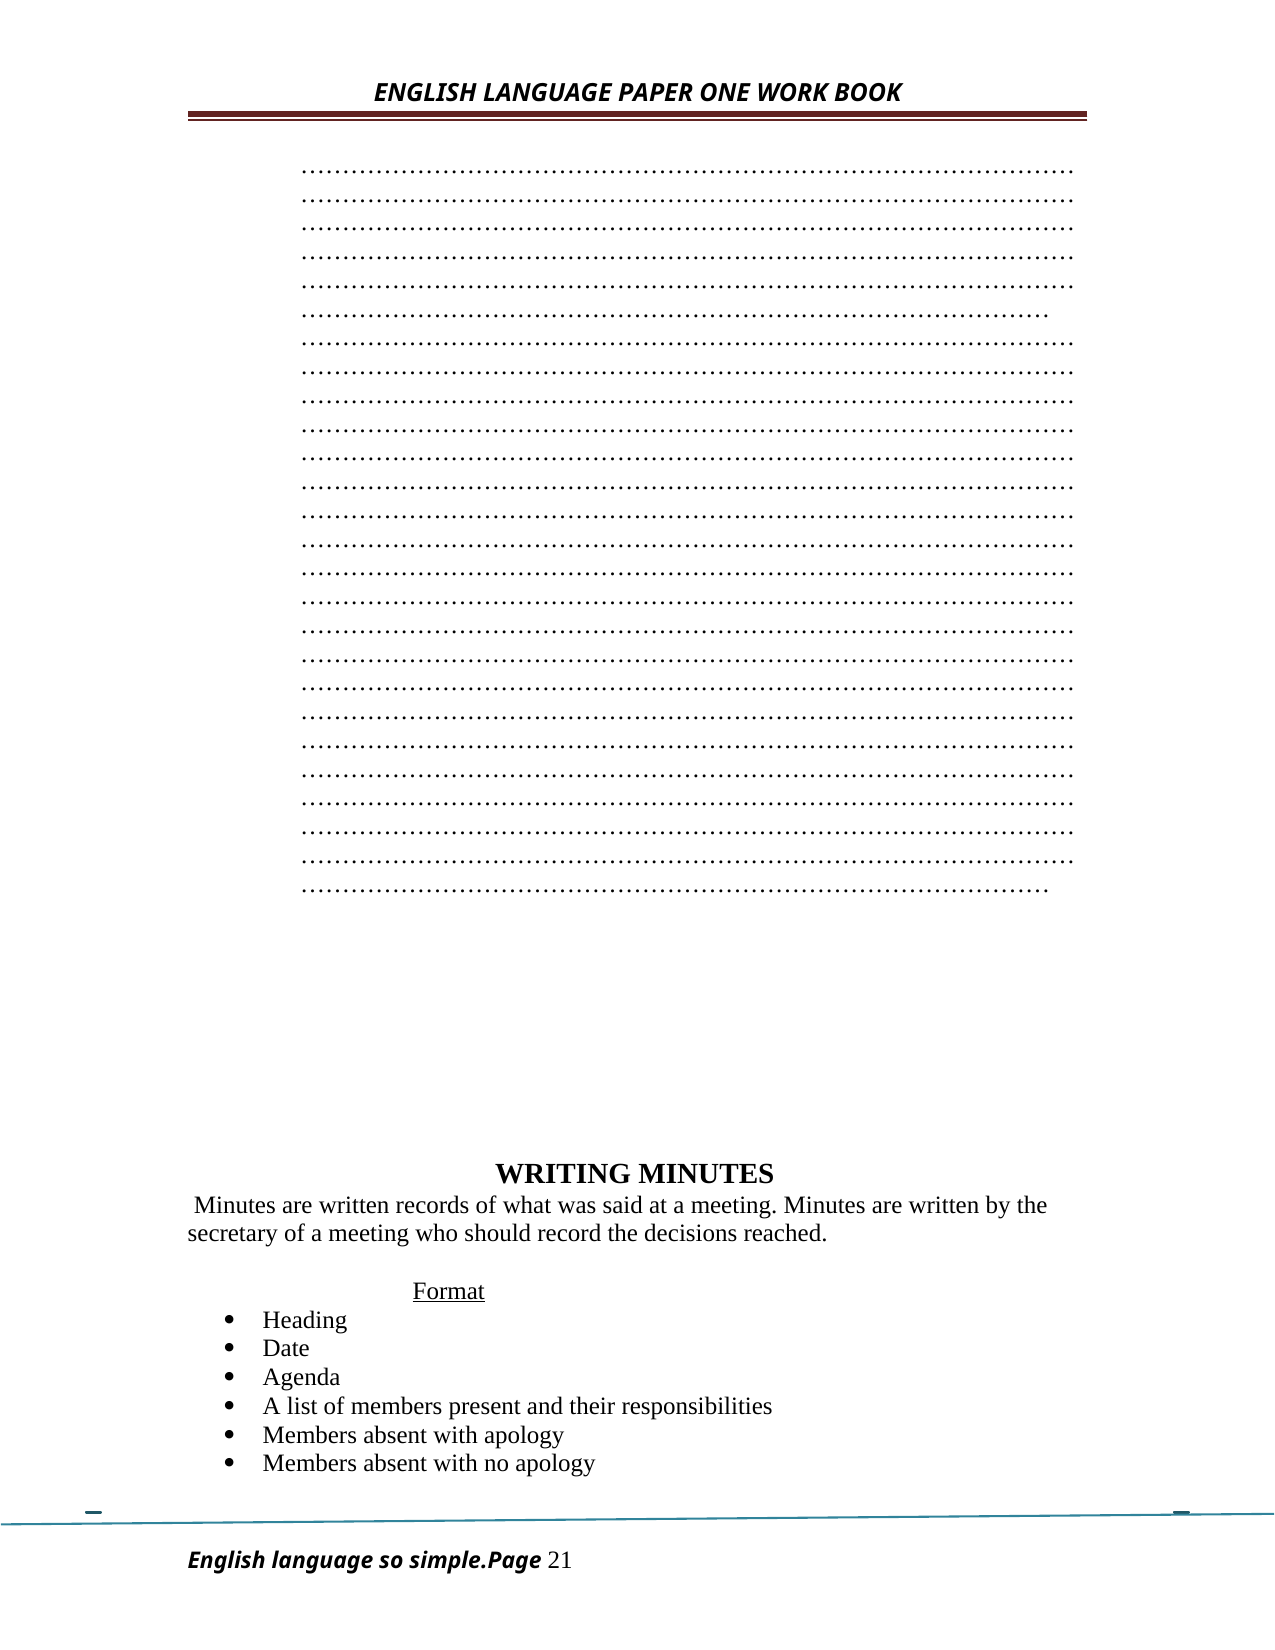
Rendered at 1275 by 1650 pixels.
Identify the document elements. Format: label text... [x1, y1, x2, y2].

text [300, 150, 1087, 322]
list Date [225, 1333, 1087, 1362]
list Members absent with no apology [225, 1448, 1087, 1477]
text Minutes are written records of what was said at a meeting. Minutes are written by the secretary of a meeting who should record the decisions reached. [187, 1190, 1087, 1247]
list Members absent with apology [225, 1420, 1087, 1448]
text ………………………………………………………………………………………………………………………………………………………………………………………………………………………………………………………………………………………………………………………………………………………………………………………………………………………………………………………………………………………………………………………………………………………………………………………………………………………………………………………………………………………………………………………………………………………………………………………………………………………………………………………………………………………………………………………………………………………………………………………………………………………………………………………………………………………………………………………………………………………………………………………………………………………………………………………………………………………………………………………………………………………………………………………………………………………………………………………………………………………………………………………………………………………………………………………………………………………………………………………………………………………………………………… [300, 322, 1087, 897]
list Heading [225, 1305, 1087, 1333]
text Format [187, 1276, 1087, 1305]
list A list of members present and their responsibilities [225, 1391, 1087, 1420]
text WRITING MINUTES [412, 1156, 1087, 1190]
list Agenda [225, 1362, 1087, 1391]
